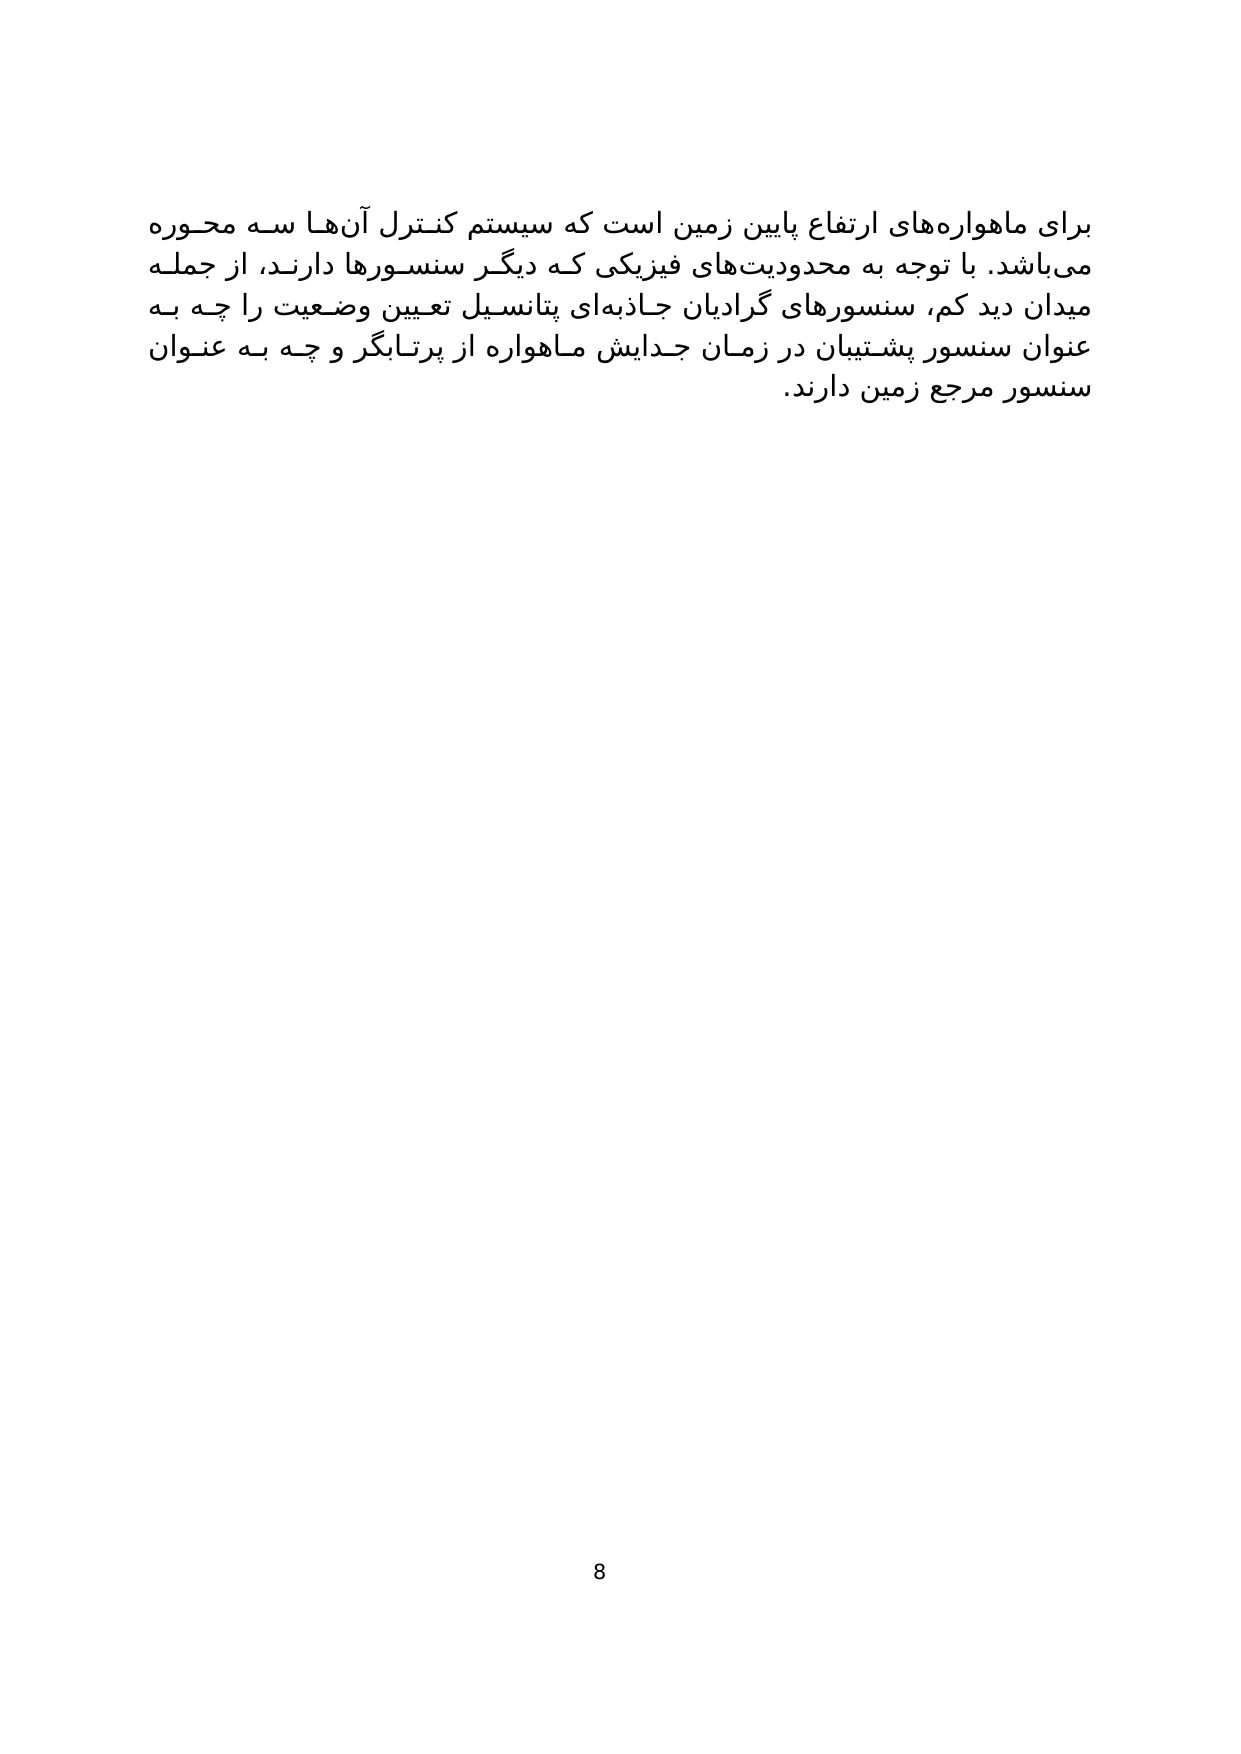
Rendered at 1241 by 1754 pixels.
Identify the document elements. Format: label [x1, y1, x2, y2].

text [148, 207, 1092, 404]
